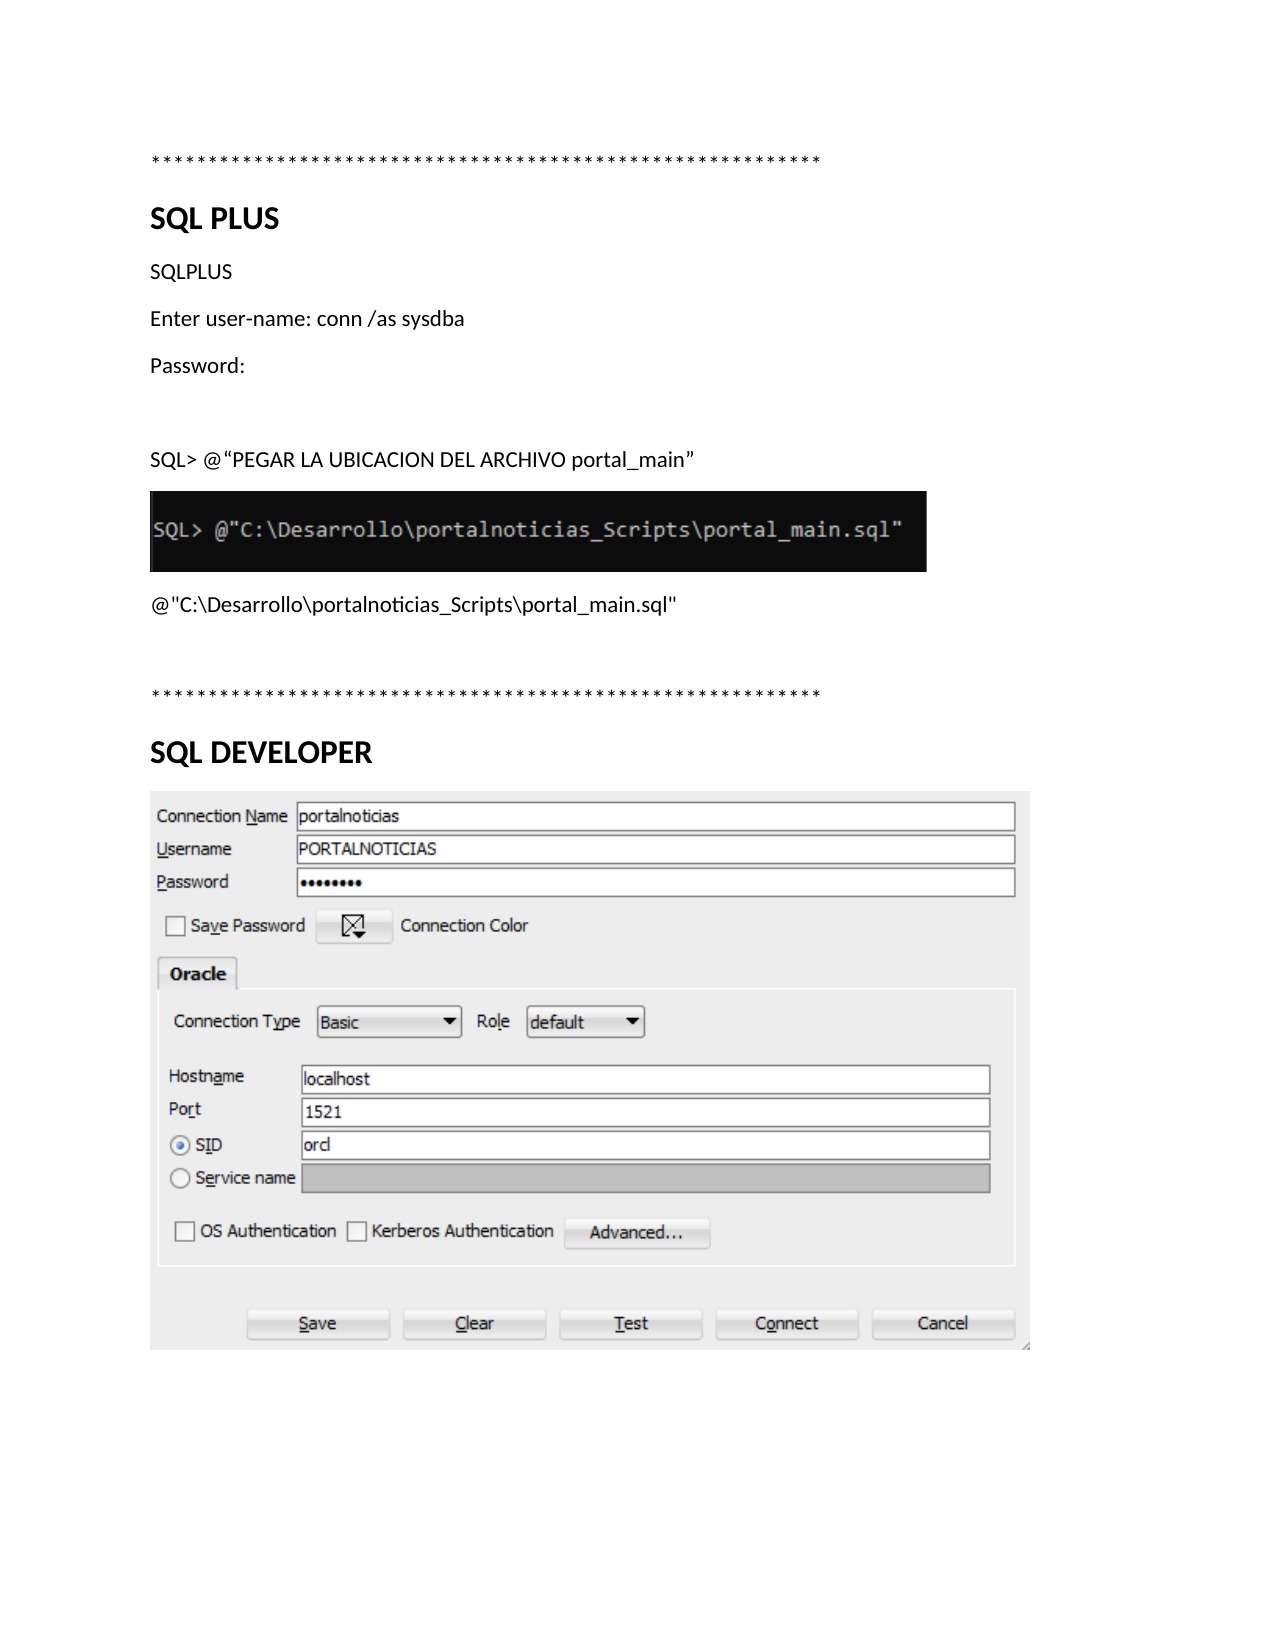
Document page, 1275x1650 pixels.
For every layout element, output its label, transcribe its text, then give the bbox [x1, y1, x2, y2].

text *********************************************************** [150, 684, 1125, 712]
text Password: [150, 351, 1125, 379]
text *********************************************************** [150, 150, 1125, 178]
text SQL PLUS [150, 197, 1125, 238]
picture [150, 791, 1030, 1350]
text SQLPLUS [150, 257, 1125, 286]
text Enter user-name: conn /as sysdba [150, 304, 1125, 332]
text @"C:\Desarrollo\portalnoticias_Scripts\portal_main.sql" [150, 590, 1125, 618]
text SQL DEVELOPER [150, 731, 1125, 772]
picture [150, 491, 927, 572]
text SQL> @“PEGAR LA UBICACION DEL ARCHIVO portal_main” [150, 445, 1125, 473]
